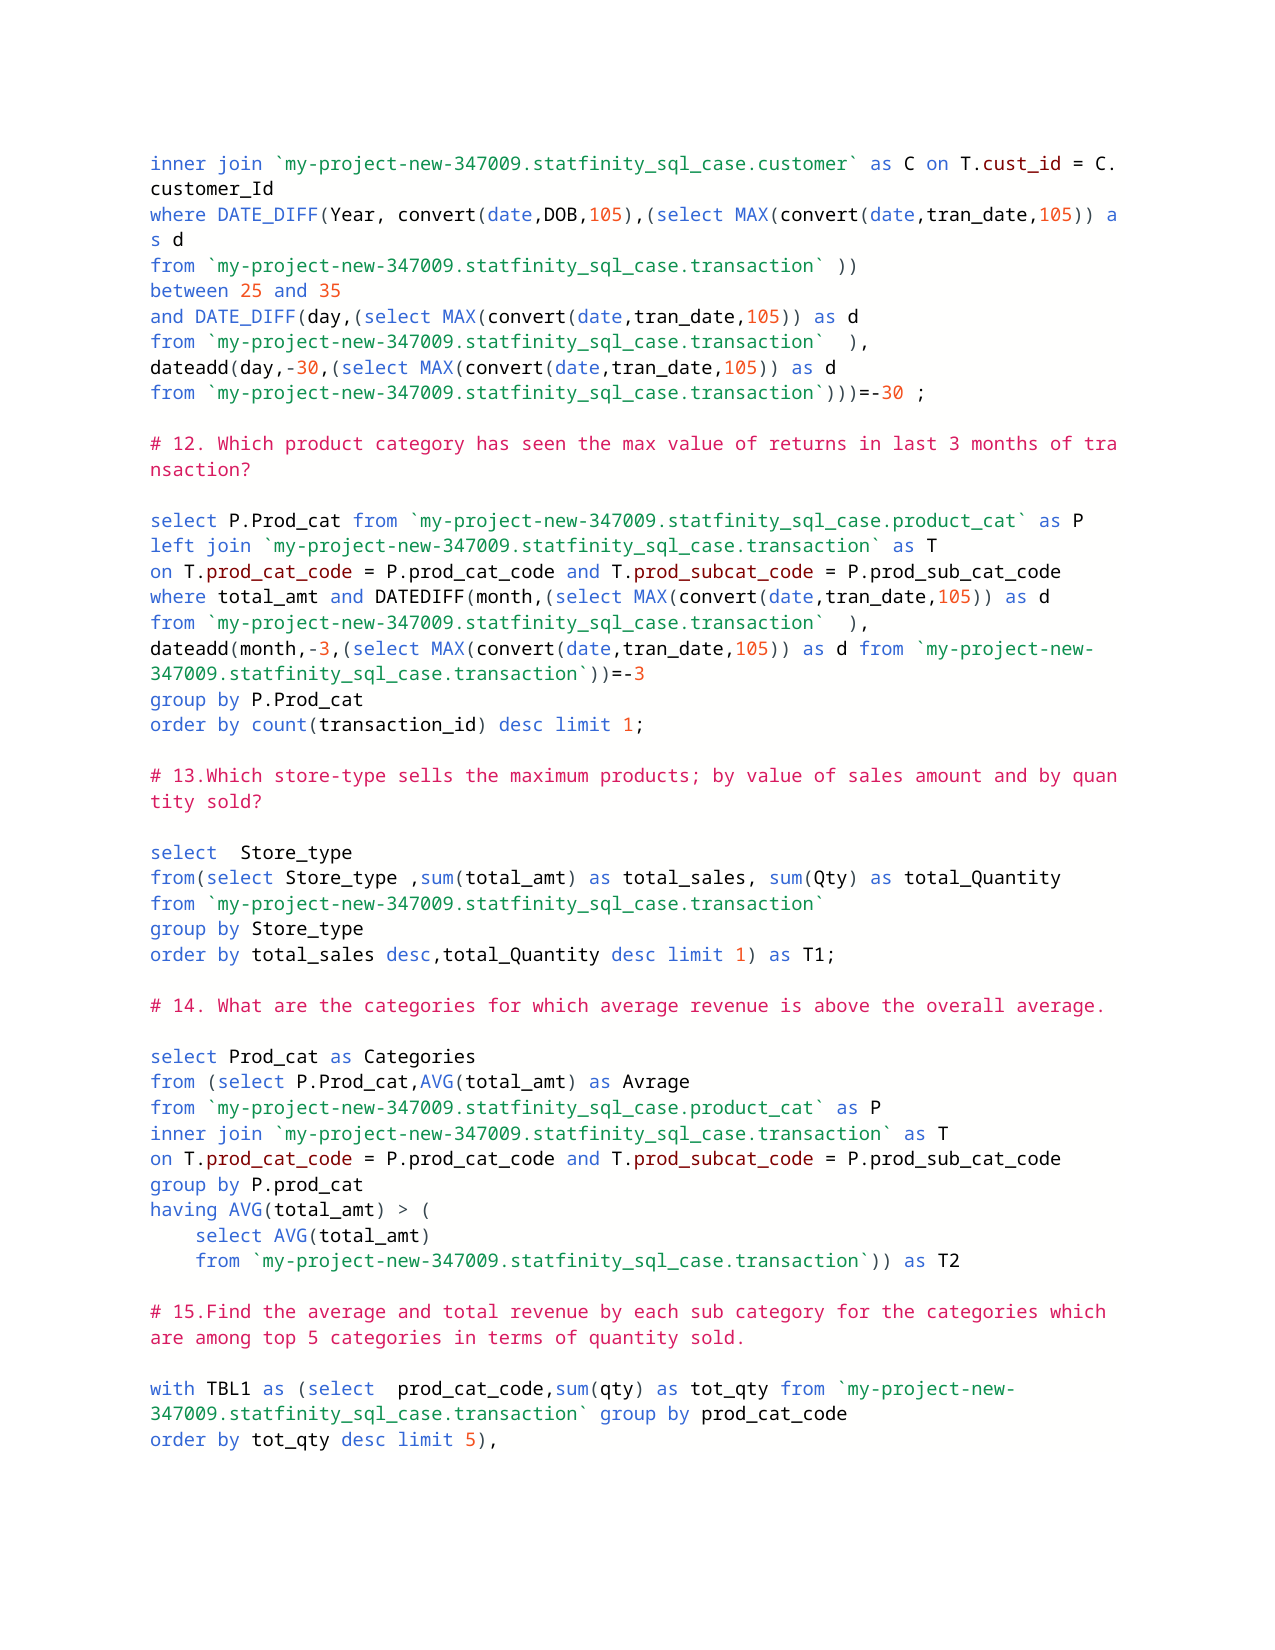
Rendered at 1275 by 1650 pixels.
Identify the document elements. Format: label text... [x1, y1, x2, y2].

text # 14. What are the categories for which average revenue is above the overall average. [150, 992, 1125, 1018]
text from `my-project-new-347009.statfinity_sql_case.product_cat` as P [150, 1094, 1125, 1120]
text left join `my-project-new-347009.statfinity_sql_case.transaction` as T [150, 533, 1125, 558]
text from `my-project-new-347009.statfinity_sql_case.transaction` ), [150, 609, 1125, 635]
text dateadd(month,-3,(select MAX(convert(date,tran_date,105)) as d from `my-project-new-347009.statfinity_sql_case.transaction`))=-3 [150, 635, 1125, 686]
text order by tot_qty desc limit 5), [150, 1426, 1125, 1452]
text group by P.Prod_cat [150, 686, 1125, 711]
text from `my-project-new-347009.statfinity_sql_case.transaction`)) as T2 [150, 1247, 1125, 1273]
text order by count(transaction_id) desc limit 1; [150, 711, 1125, 737]
text on T.prod_cat_code = P.prod_cat_code and T.prod_subcat_code = P.prod_sub_cat_code [150, 558, 1125, 584]
text where total_amt and DATEDIFF(month,(select MAX(convert(date,tran_date,105)) as d [150, 584, 1125, 609]
text select P.Prod_cat from `my-project-new-347009.statfinity_sql_case.product_cat` as P [150, 507, 1125, 533]
text inner join `my-project-new-347009.statfinity_sql_case.transaction` as T [150, 1120, 1125, 1145]
text group by P.prod_cat [150, 1171, 1125, 1196]
text select Prod_cat as Categories [150, 1043, 1125, 1069]
text where DATE_DIFF(Year, convert(date,DOB,105),(select MAX(convert(date,tran_date,105)) as d [150, 201, 1125, 252]
text with TBL1 as (select prod_cat_code,sum(qty) as tot_qty from `my-project-new-347009.statfinity_sql_case.transaction` group by prod_cat_code [150, 1375, 1125, 1426]
text on T.prod_cat_code = P.prod_cat_code and T.prod_subcat_code = P.prod_sub_cat_code [150, 1145, 1125, 1171]
text inner join `my-project-new-347009.statfinity_sql_case.customer` as C on T.cust_id = C.customer_Id [150, 150, 1125, 201]
text group by Store_type [150, 916, 1125, 941]
text having AVG(total_amt) > ( [150, 1196, 1125, 1222]
text order by total_sales desc,total_Quantity desc limit 1) as T1; [150, 941, 1125, 967]
text from `my-project-new-347009.statfinity_sql_case.transaction` [150, 890, 1125, 916]
text and DATE_DIFF(day,(select MAX(convert(date,tran_date,105)) as d [150, 303, 1125, 329]
text dateadd(day,-30,(select MAX(convert(date,tran_date,105)) as d [150, 354, 1125, 380]
text from(select Store_type ,sum(total_amt) as total_sales, sum(Qty) as total_Quantity [150, 864, 1125, 890]
text select AVG(total_amt) [150, 1222, 1125, 1247]
text # 13.Which store-type sells the maximum products; by value of sales amount and by quantity sold? [150, 762, 1125, 813]
text from `my-project-new-347009.statfinity_sql_case.transaction` ), [150, 329, 1125, 354]
text between 25 and 35 [150, 278, 1125, 303]
text from (select P.Prod_cat,AVG(total_amt) as Avrage [150, 1069, 1125, 1094]
text select Store_type [150, 839, 1125, 864]
text # 12. Which product category has seen the max value of returns in last 3 months of transaction? [150, 431, 1125, 482]
text # 15.Find the average and total revenue by each sub category for the categories which are among top 5 categories in terms of quantity sold. [150, 1298, 1125, 1349]
text from `my-project-new-347009.statfinity_sql_case.transaction`)))=-30 ; [150, 380, 1125, 405]
text from `my-project-new-347009.statfinity_sql_case.transaction` )) [150, 252, 1125, 278]
